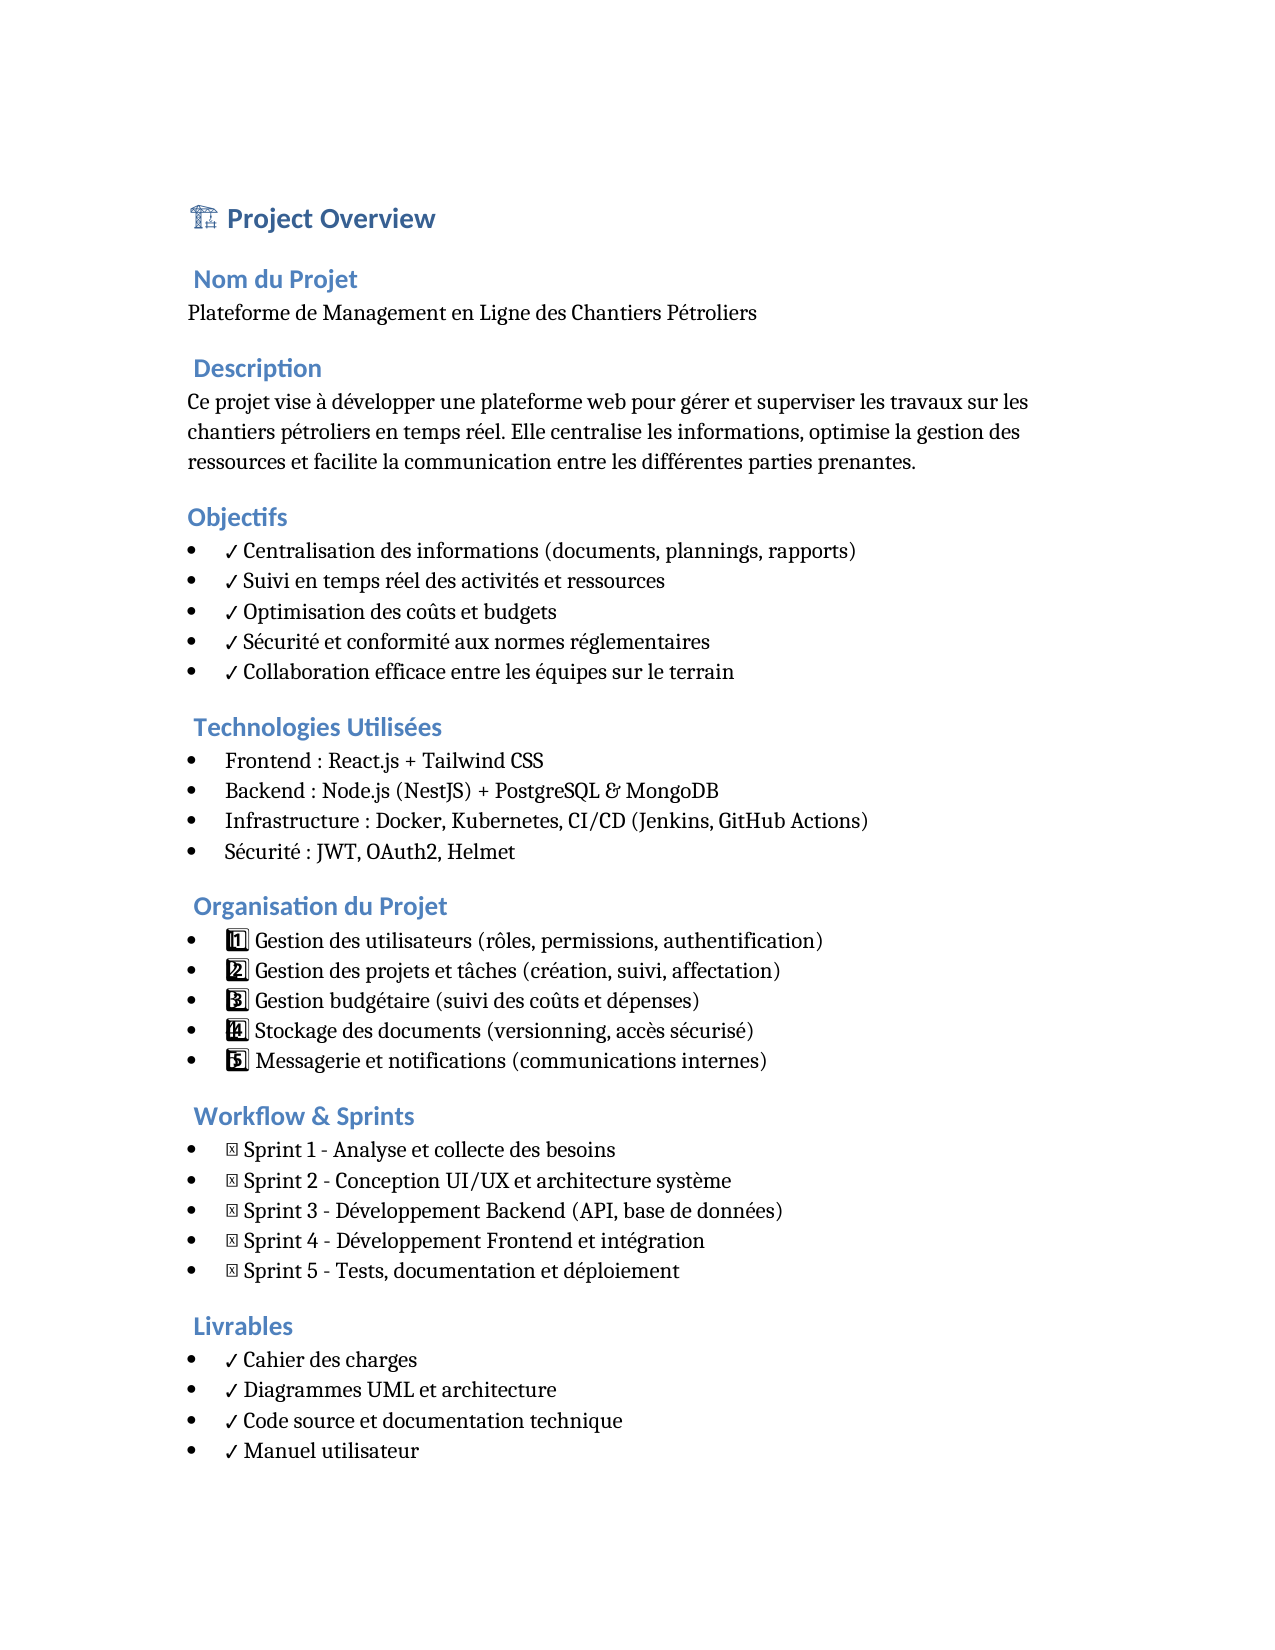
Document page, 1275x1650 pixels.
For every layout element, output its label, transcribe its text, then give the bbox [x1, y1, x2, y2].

list 1️⃣ Gestion des utilisateurs (rôles, permissions, authentification) [187, 927, 1087, 954]
subtitle Organisation du Projet [187, 889, 1087, 922]
subtitle Technologies Utilisées [187, 710, 1087, 743]
list Infrastructure : Docker, Kubernetes, CI/CD (Jenkins, GitHub Actions) [187, 808, 1087, 834]
text Ce projet vise à développer une plateforme web pour gérer et superviser les travaux sur les chantiers pétroliers en temps réel. Elle centralise les informations, optimise la gestion des ressources et facilite la communication entre les différentes parties prenantes. [187, 389, 1087, 475]
list ✔ Sécurité et conformité aux normes réglementaires [187, 629, 1087, 655]
list 📌 Sprint 3 - Développement Backend (API, base de données) [187, 1198, 1087, 1224]
subtitle 🏗️ Project Overview [187, 200, 1087, 236]
list ✔ Collaboration efficace entre les équipes sur le terrain [187, 659, 1087, 685]
subtitle Livrables [187, 1309, 1087, 1342]
list Sécurité : JWT, OAuth2, Helmet [187, 838, 1087, 865]
list ✔ Manuel utilisateur [187, 1438, 1087, 1464]
subtitle Description [187, 351, 1087, 384]
list ✔ Centralisation des informations (documents, plannings, rapports) [187, 538, 1087, 564]
list Frontend : React.js + Tailwind CSS [187, 748, 1087, 774]
list 📌 Sprint 1 - Analyse et collecte des besoins [187, 1137, 1087, 1163]
list 📌 Sprint 5 - Tests, documentation et déploiement [187, 1258, 1087, 1284]
subtitle Workflow & Sprints [187, 1099, 1087, 1132]
list ✔ Cahier des charges [187, 1347, 1087, 1373]
subtitle Nom du Projet [187, 262, 1087, 295]
list Backend : Node.js (NestJS) + PostgreSQL & MongoDB [187, 778, 1087, 804]
list ✔ Code source et documentation technique [187, 1407, 1087, 1434]
list 2️⃣ Gestion des projets et tâches (création, suivi, affectation) [187, 958, 1087, 984]
text Plateforme de Management en Ligne des Chantiers Pétroliers [187, 300, 1087, 326]
list 📌 Sprint 4 - Développement Frontend et intégration [187, 1228, 1087, 1254]
list ✔ Diagrammes UML et architecture [187, 1377, 1087, 1403]
list 4️⃣ Stockage des documents (versionning, accès sécurisé) [187, 1018, 1087, 1044]
list 📌 Sprint 2 - Conception UI/UX et architecture système [187, 1167, 1087, 1194]
list 5️⃣ Messagerie et notifications (communications internes) [187, 1048, 1087, 1074]
subtitle Objectifs [187, 500, 1087, 533]
list ✔ Optimisation des coûts et budgets [187, 598, 1087, 625]
list 3️⃣ Gestion budgétaire (suivi des coûts et dépenses) [187, 988, 1087, 1014]
list ✔ Suivi en temps réel des activités et ressources [187, 568, 1087, 594]
